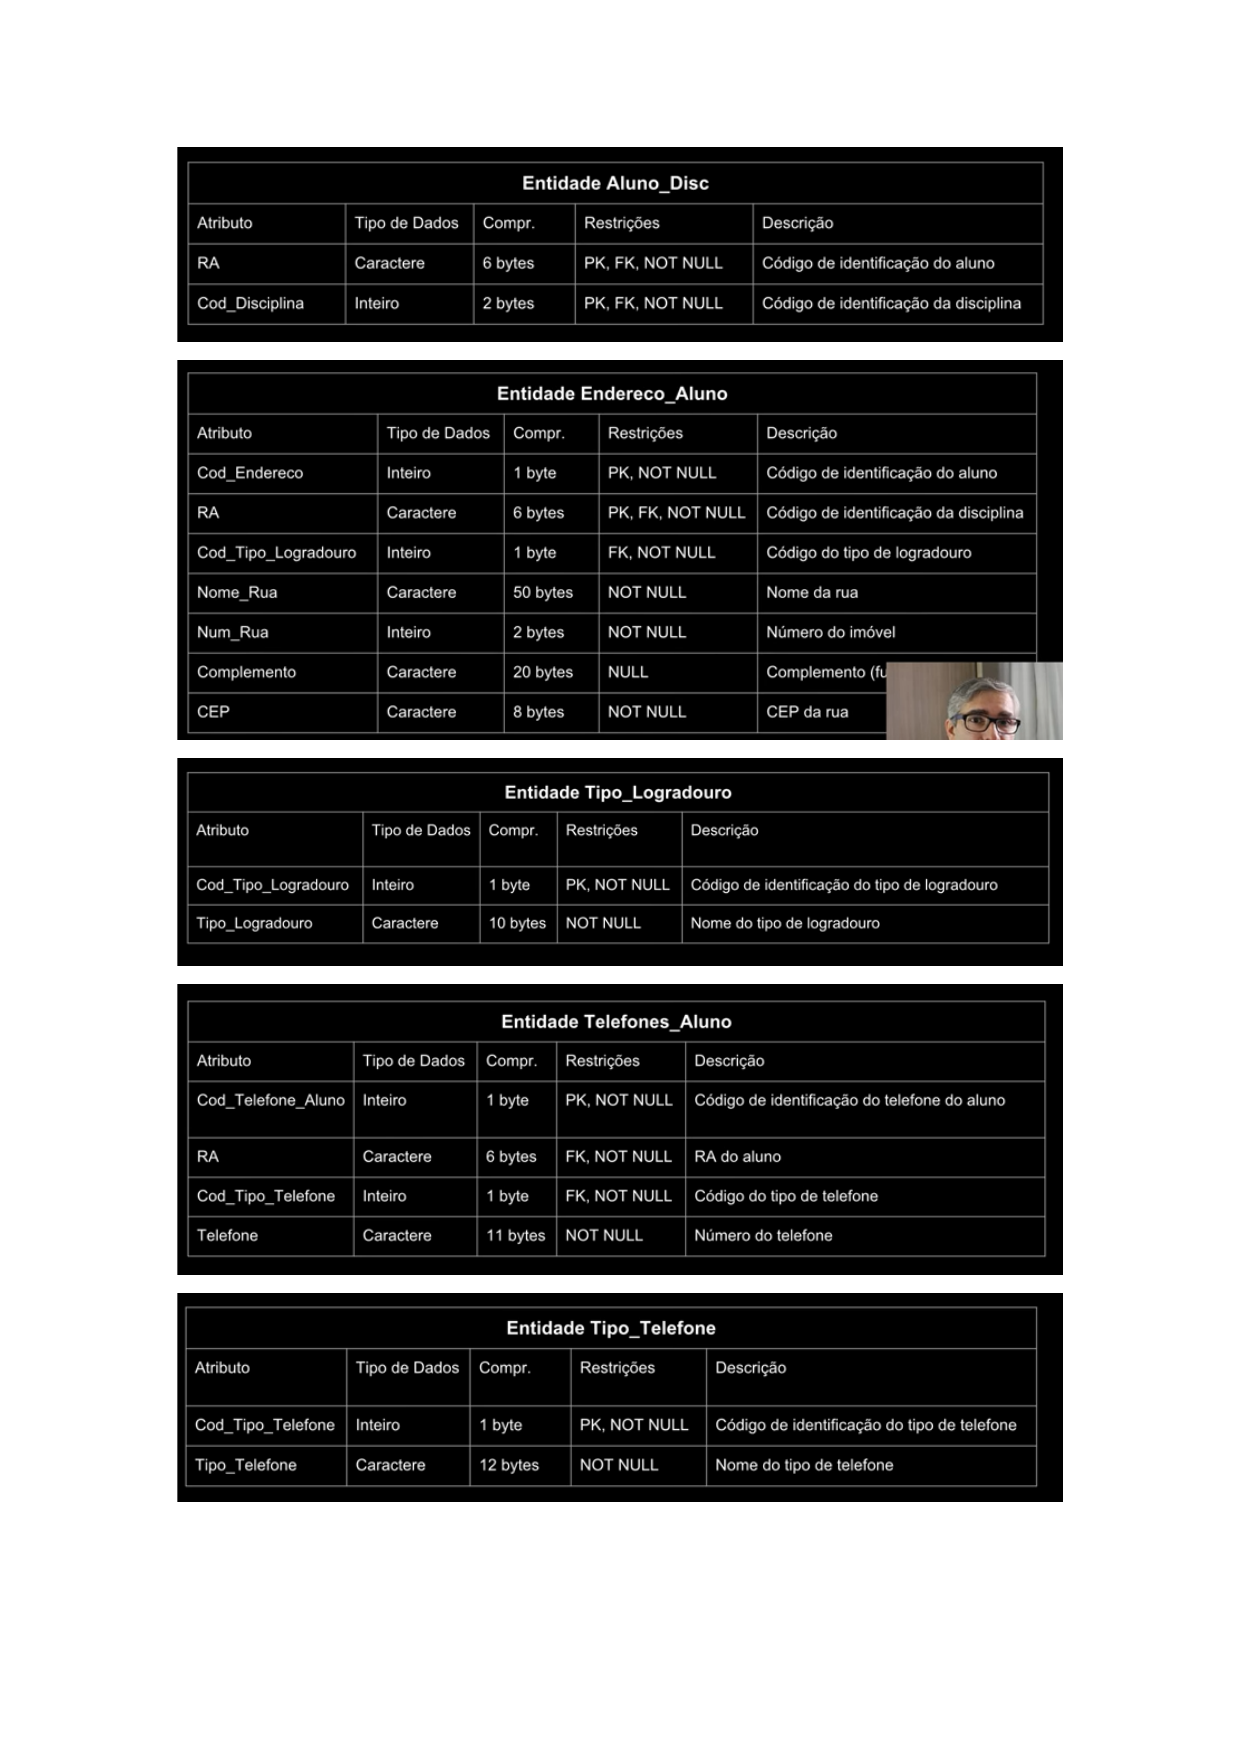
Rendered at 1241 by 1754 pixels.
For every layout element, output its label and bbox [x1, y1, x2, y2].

picture [177, 360, 1063, 740]
picture [177, 147, 1063, 342]
picture [177, 1293, 1063, 1502]
picture [177, 984, 1063, 1275]
picture [177, 758, 1063, 966]
